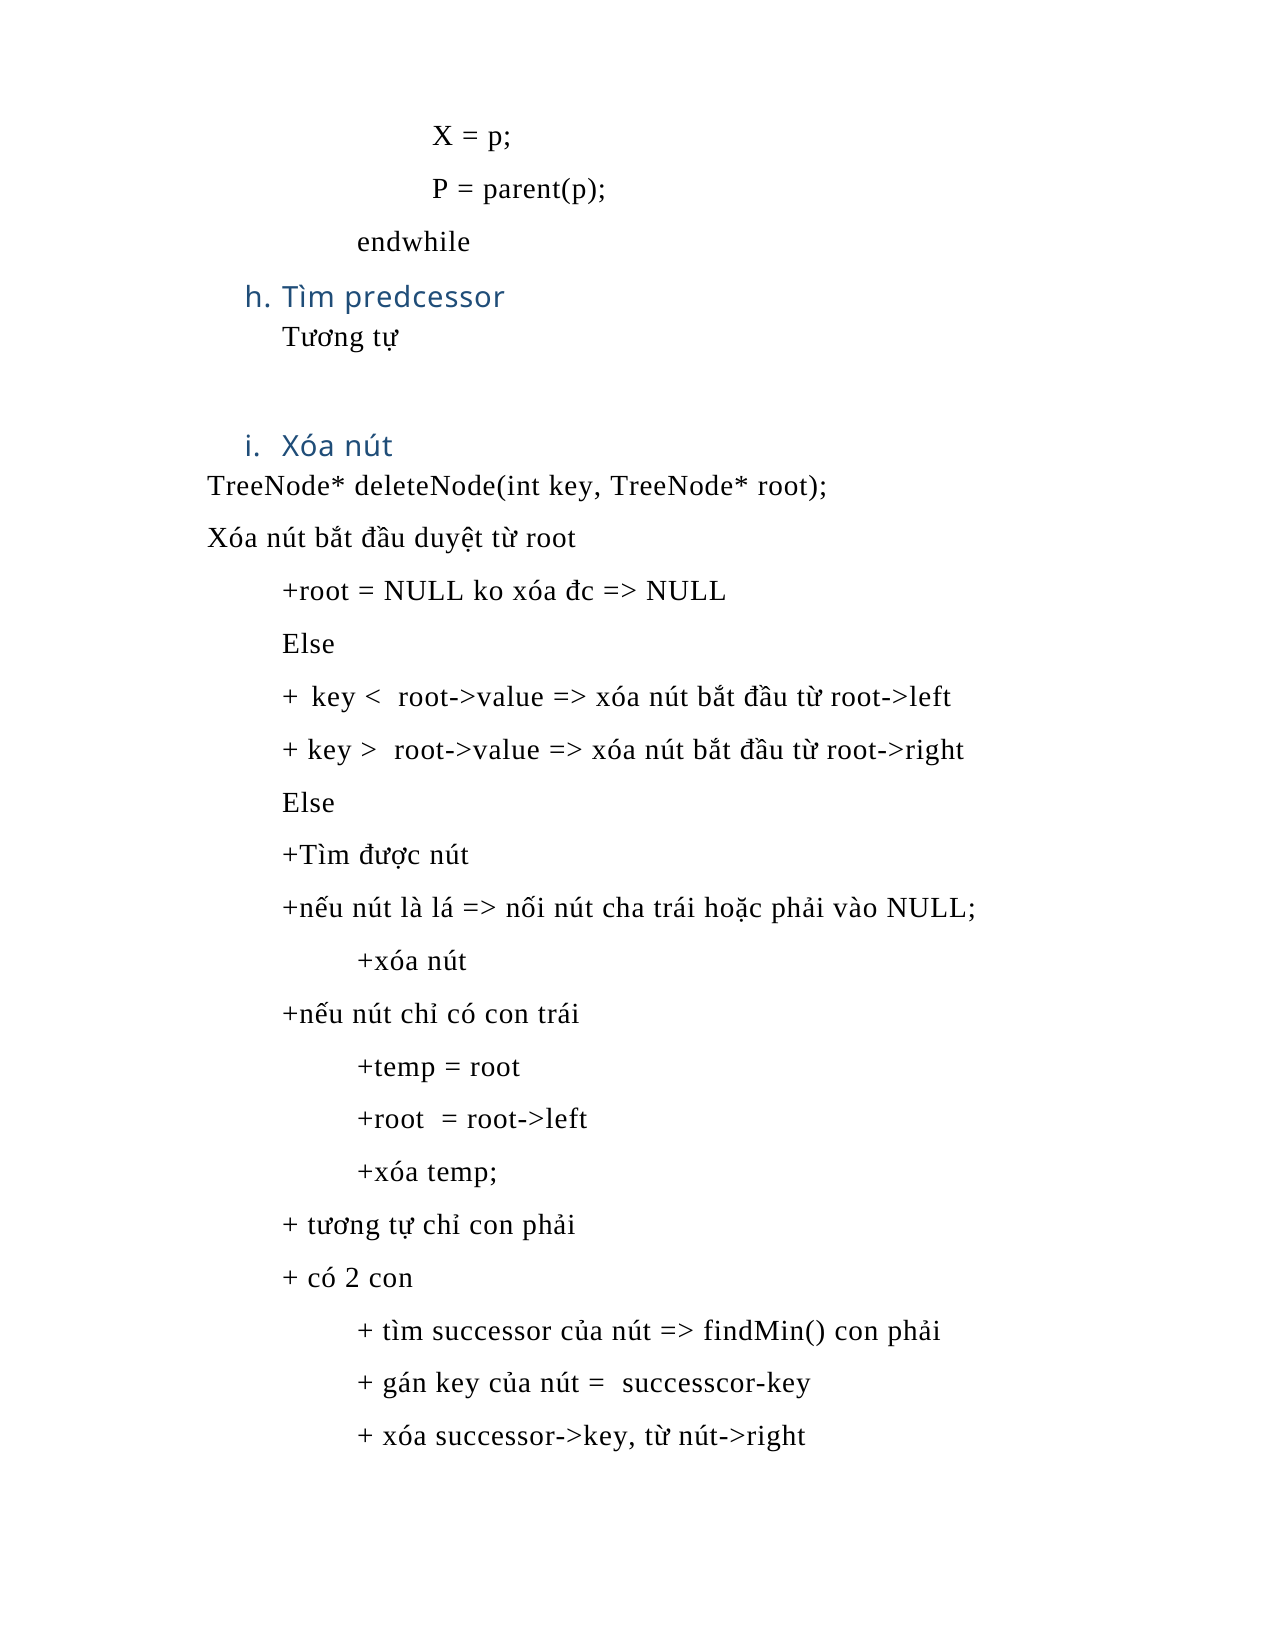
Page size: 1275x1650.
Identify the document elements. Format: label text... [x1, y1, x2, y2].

text +root = root->left [207, 1102, 1157, 1135]
subtitle Tìm predcessor [244, 277, 1157, 316]
text +Tìm được nút [207, 837, 1157, 871]
text +root = NULL ko xóa đc => NULL [207, 573, 1157, 607]
text X = p; [207, 118, 1157, 152]
text +nếu nút chỉ có con trái [207, 996, 1157, 1029]
text +temp = root [207, 1049, 1157, 1082]
text + tương tự chỉ con phải [207, 1207, 1157, 1241]
subtitle Xóa nút [244, 425, 1157, 465]
text Else [207, 626, 1157, 660]
text Else [207, 785, 1157, 818]
text + gán key của nút = successcor-key [207, 1366, 1157, 1399]
text Xóa nút bắt đầu duyệt từ root [207, 521, 1157, 554]
text + xóa successor->key, từ nút->right [207, 1418, 1157, 1452]
text TreeNode* deleteNode(int key, TreeNode* root); [207, 468, 1157, 501]
text + có 2 con [207, 1260, 1157, 1293]
text +xóa temp; [207, 1154, 1157, 1188]
text +xóa nút [207, 943, 1157, 977]
text P = parent(p); [207, 171, 1157, 204]
text Tương tự [207, 319, 1157, 353]
text + key > root->value => xóa nút bắt đầu từ root->right [207, 732, 1157, 765]
text + key < root->value => xóa nút bắt đầu từ root->left [207, 679, 1157, 713]
text + tìm successor của nút => findMin() con phải [207, 1313, 1157, 1346]
text endwhile [207, 224, 1157, 257]
text +nếu nút là lá => nối nút cha trái hoặc phải vào NULL; [207, 890, 1157, 924]
